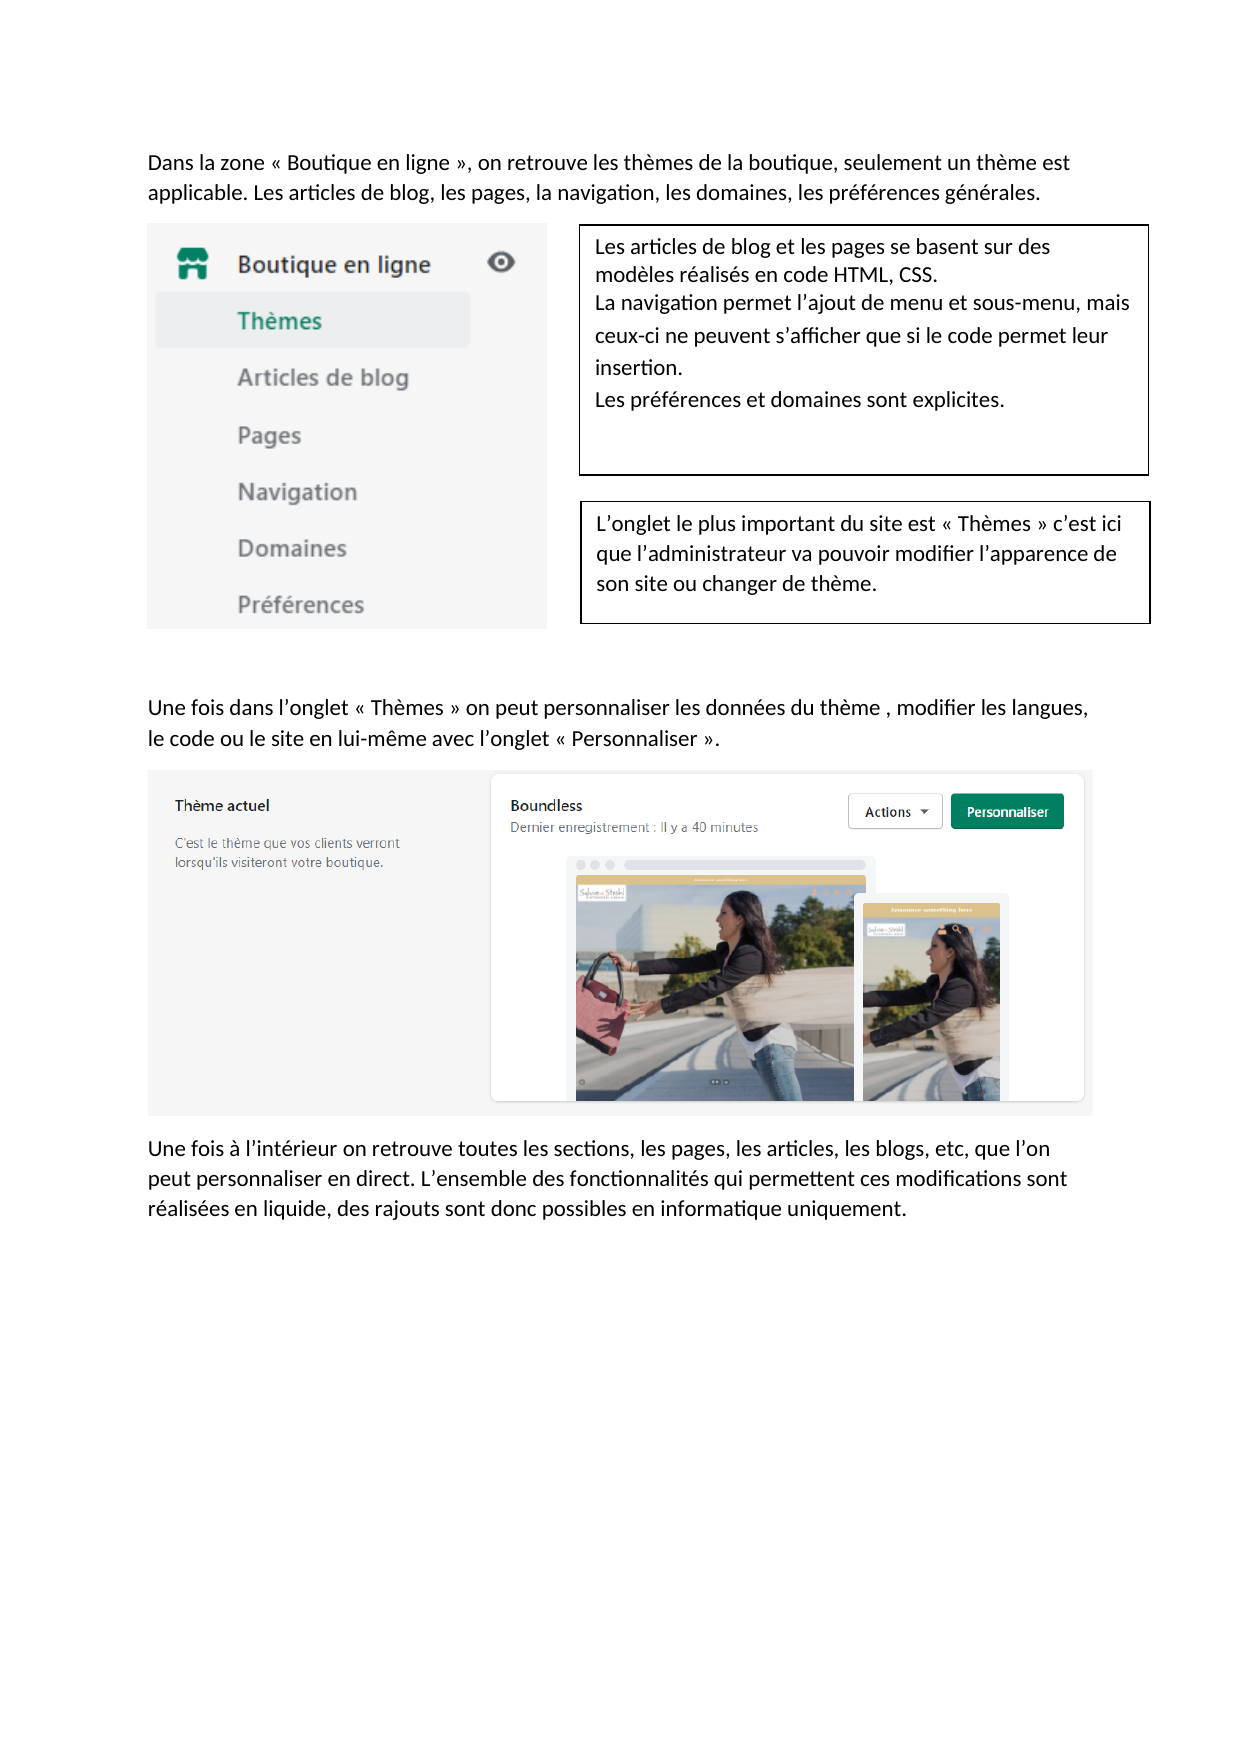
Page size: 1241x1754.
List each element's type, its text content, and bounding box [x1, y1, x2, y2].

text Dans la zone « Boutique en ligne », on retrouve les thèmes de la boutique, seulement un thème est applicable. Les articles de blog, les pages, la navigation, les domaines, les préférences générales. [148, 148, 1093, 206]
picture [146, 223, 547, 629]
text Une fois à l’intérieur on retrouve toutes les sections, les pages, les articles, les blogs, etc, que l’on peut personnaliser en direct. L’ensemble des fonctionnalités qui permettent ces modifications sont réalisées en liquide, des rajouts sont donc possibles en informatique uniquement. [148, 1134, 1093, 1222]
picture [147, 770, 1093, 1116]
text Une fois dans l’onglet « Thèmes » on peut personnaliser les données du thème , modifier les langues, le code ou le site en lui-même avec l’onglet « Personnaliser ». [148, 693, 1093, 752]
